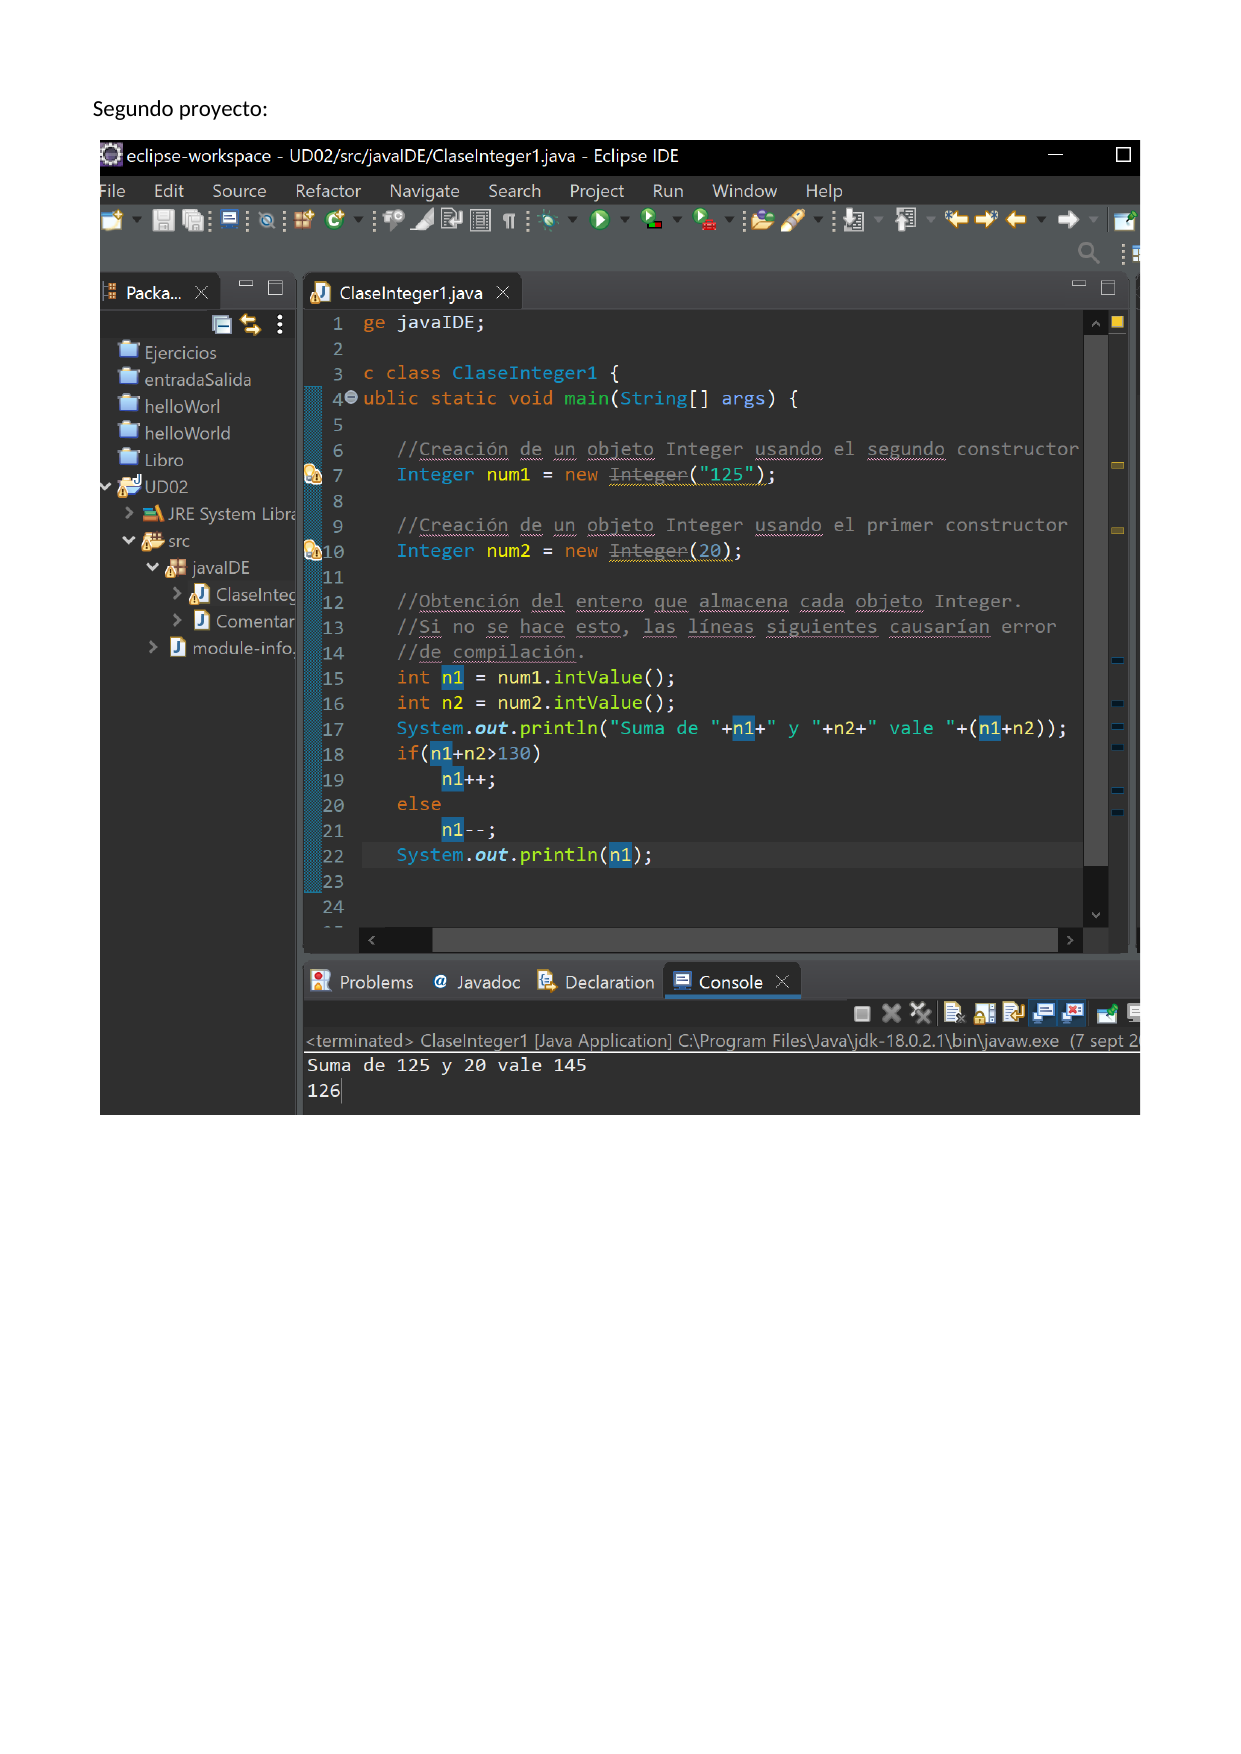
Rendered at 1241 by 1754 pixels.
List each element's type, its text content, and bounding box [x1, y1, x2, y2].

picture [100, 140, 1141, 1115]
text Segundo proyecto: [93, 94, 1147, 122]
